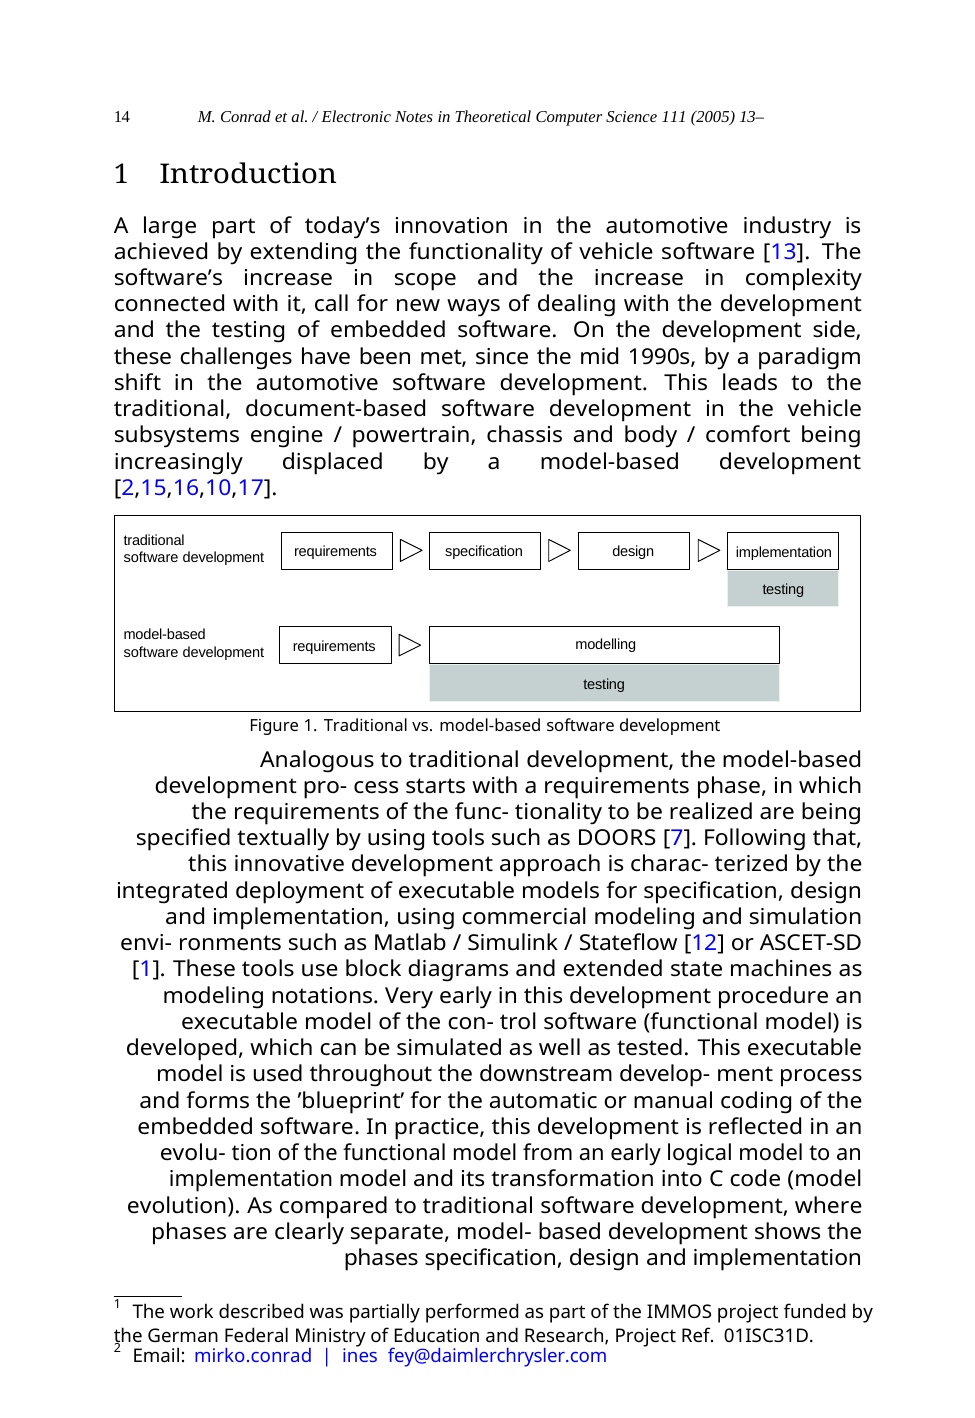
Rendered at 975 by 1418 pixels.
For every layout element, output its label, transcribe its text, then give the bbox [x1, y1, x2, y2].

text Figure 1. Traditional vs. model-based software development [102, 513, 867, 737]
text 1 The work described was partially performed as part of the IMMOS project funded by the German Federal Ministry of Education and Research, Project Ref. 01ISC31D. [113, 1293, 887, 1347]
text Analogous to traditional development, the model-based development pro- cess starts with a requirements phase, in which the requirements of the func- tionality to be realized are being specified textually by using tools such as DOORS [7]. Following that, this innovative development approach is charac- terized by the integrated deployment of executable models for specification, design and implementation, using commercial modeling and simulation envi- ronments such as Matlab / Simulink / Stateflow [12] or ASCET-SD [1]. These tools use block diagrams and extended state machines as modeling notations. Very early in this development procedure an executable model of the con- trol software (functional model) is developed, which can be simulated as well as tested. This executable model is used throughout the downstream develop- ment process and forms the ’blueprint’ for the automatic or manual coding of the embedded software. In practice, this development is reflected in an evolu- tion of the functional model from an early logical model to an implementation model and its transformation into C code (model evolution). As compared to traditional software development, where phases are clearly separate, model- based development shows the phases specification, design and implementation [113, 747, 862, 1272]
text 2 Email: mirko.conrad | ines fey@daimlerchrysler.com [113, 1347, 887, 1366]
text A large part of today’s innovation in the automotive industry is achieved by extending the functionality of vehicle software [13]. The software’s increase in scope and the increase in complexity connected with it, call for new ways of dealing with the development and the testing of embedded software. On the development side, these challenges have been met, since the mid 1990s, by a paradigm shift in the automotive software development. This leads to the traditional, document-based software development in the vehicle subsystems engine / powertrain, chassis and body / comfort being increasingly displaced by a model-based development [2,15,16,10,17]. [113, 213, 862, 502]
subtitle Introduction [113, 154, 887, 191]
